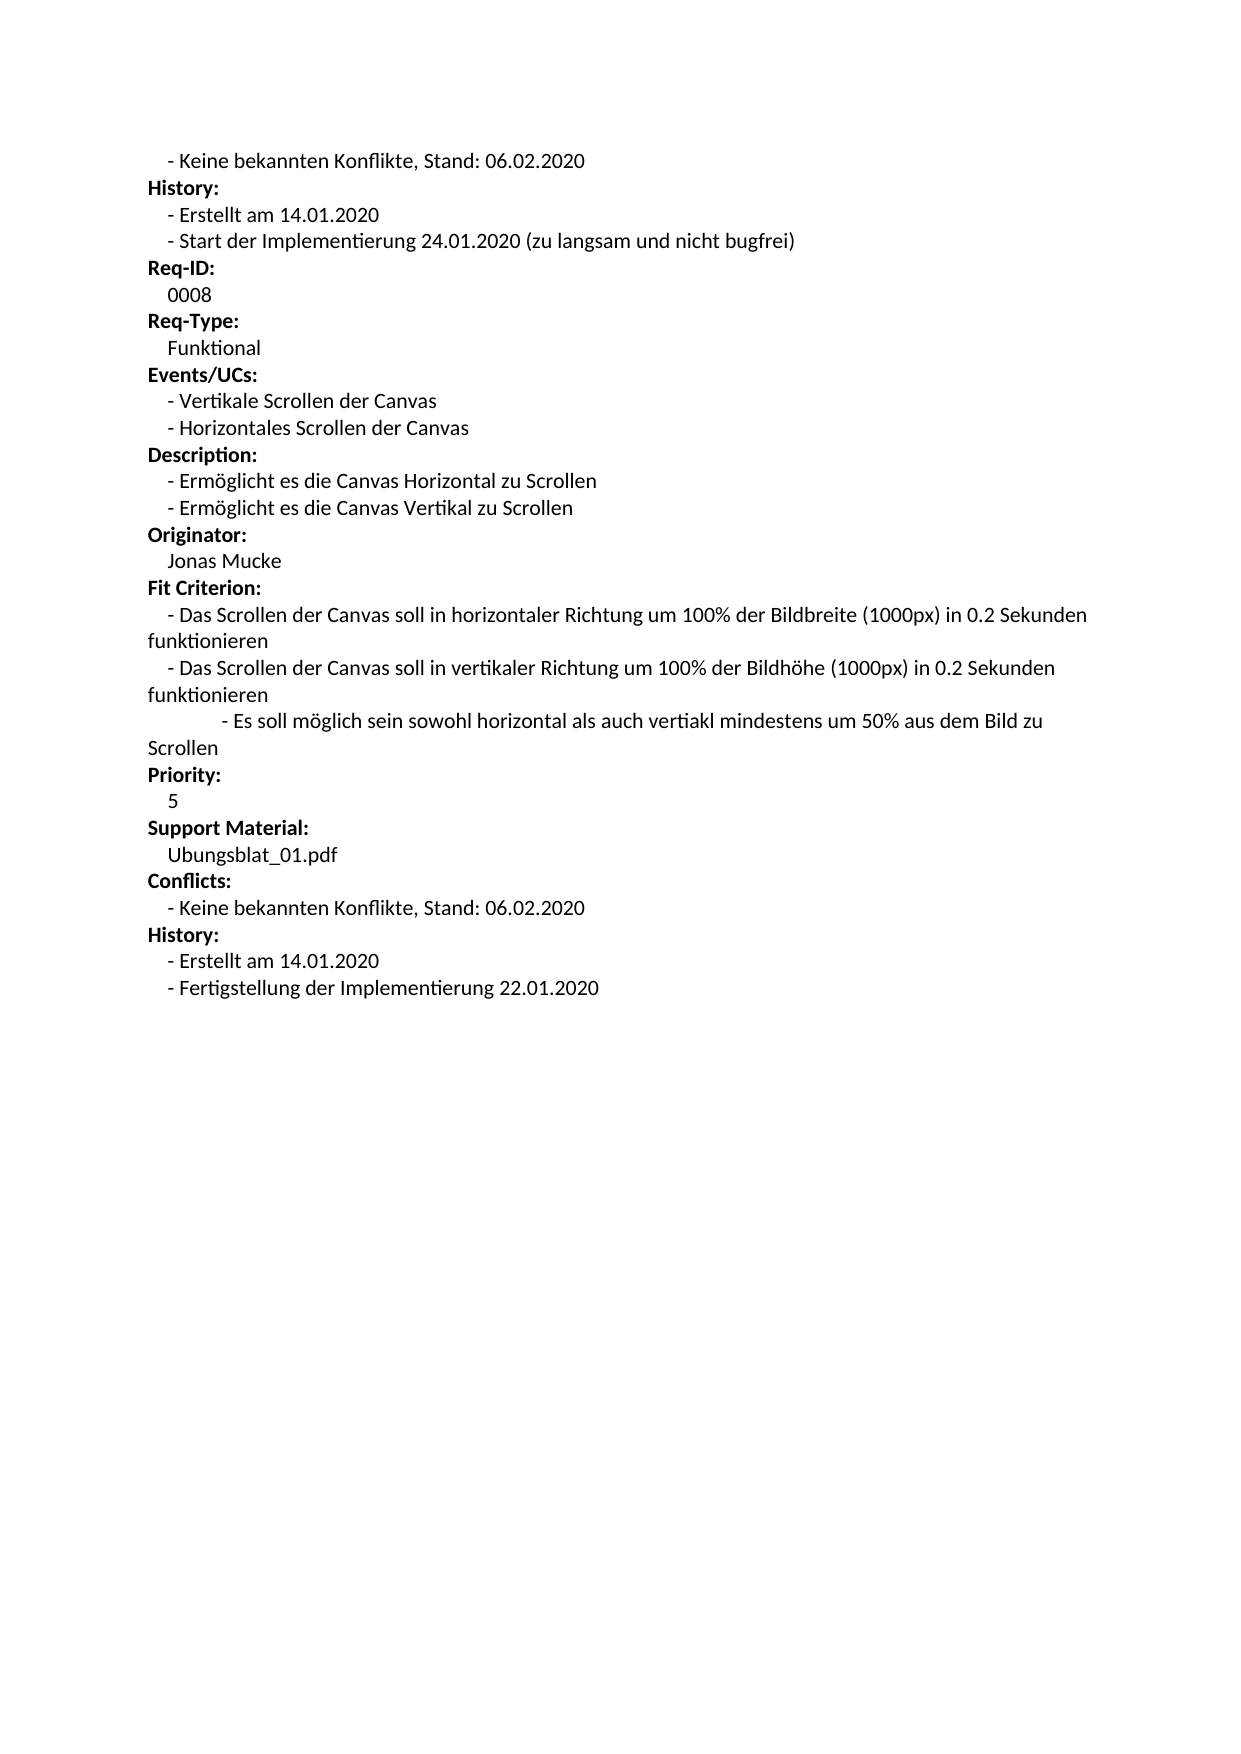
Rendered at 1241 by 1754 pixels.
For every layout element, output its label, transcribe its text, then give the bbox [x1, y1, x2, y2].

text Ubungsblat_01.pdf [148, 841, 1093, 868]
text History: [148, 174, 1093, 201]
text Description: [148, 441, 1093, 468]
text Conflicts: [148, 868, 1093, 894]
text Fit Criterion: [148, 574, 1093, 601]
text - Erstellt am 14.01.2020 [148, 201, 1093, 228]
text - Horizontales Scrollen der Canvas [148, 414, 1093, 441]
text Priority: [148, 761, 1093, 788]
text Req-ID: [148, 254, 1093, 281]
text - Keine bekannten Konflikte, Stand: 06.02.2020 [148, 894, 1093, 921]
text - Das Scrollen der Canvas soll in vertikaler Richtung um 100% der Bildhöhe (1000px) in 0.2 Sekunden funktionieren [148, 654, 1093, 708]
text - Es soll möglich sein sowohl horizontal als auch vertiakl mindestens um 50% aus dem Bild zu Scrollen [148, 708, 1093, 761]
text - Vertikale Scrollen der Canvas [148, 388, 1093, 414]
text - Keine bekannten Konflikte, Stand: 06.02.2020 [148, 148, 1093, 174]
text Req-Type: [148, 308, 1093, 334]
text - Das Scrollen der Canvas soll in horizontaler Richtung um 100% der Bildbreite (1000px) in 0.2 Sekunden funktionieren [148, 601, 1093, 654]
text Events/UCs: [148, 361, 1093, 388]
text - Ermöglicht es die Canvas Vertikal zu Scrollen [148, 494, 1093, 521]
text Jonas Mucke [148, 548, 1093, 574]
text Originator: [148, 521, 1093, 548]
text Support Material: [148, 814, 1093, 841]
text - Start der Implementierung 24.01.2020 (zu langsam und nicht bugfrei) [148, 228, 1093, 254]
text History: [148, 921, 1093, 948]
text - Fertigstellung der Implementierung 22.01.2020 [148, 974, 1093, 1001]
text Funktional [148, 334, 1093, 361]
text 0008 [148, 281, 1093, 308]
text - Ermöglicht es die Canvas Horizontal zu Scrollen [148, 468, 1093, 494]
text - Erstellt am 14.01.2020 [148, 948, 1093, 974]
text 5 [148, 788, 1093, 814]
